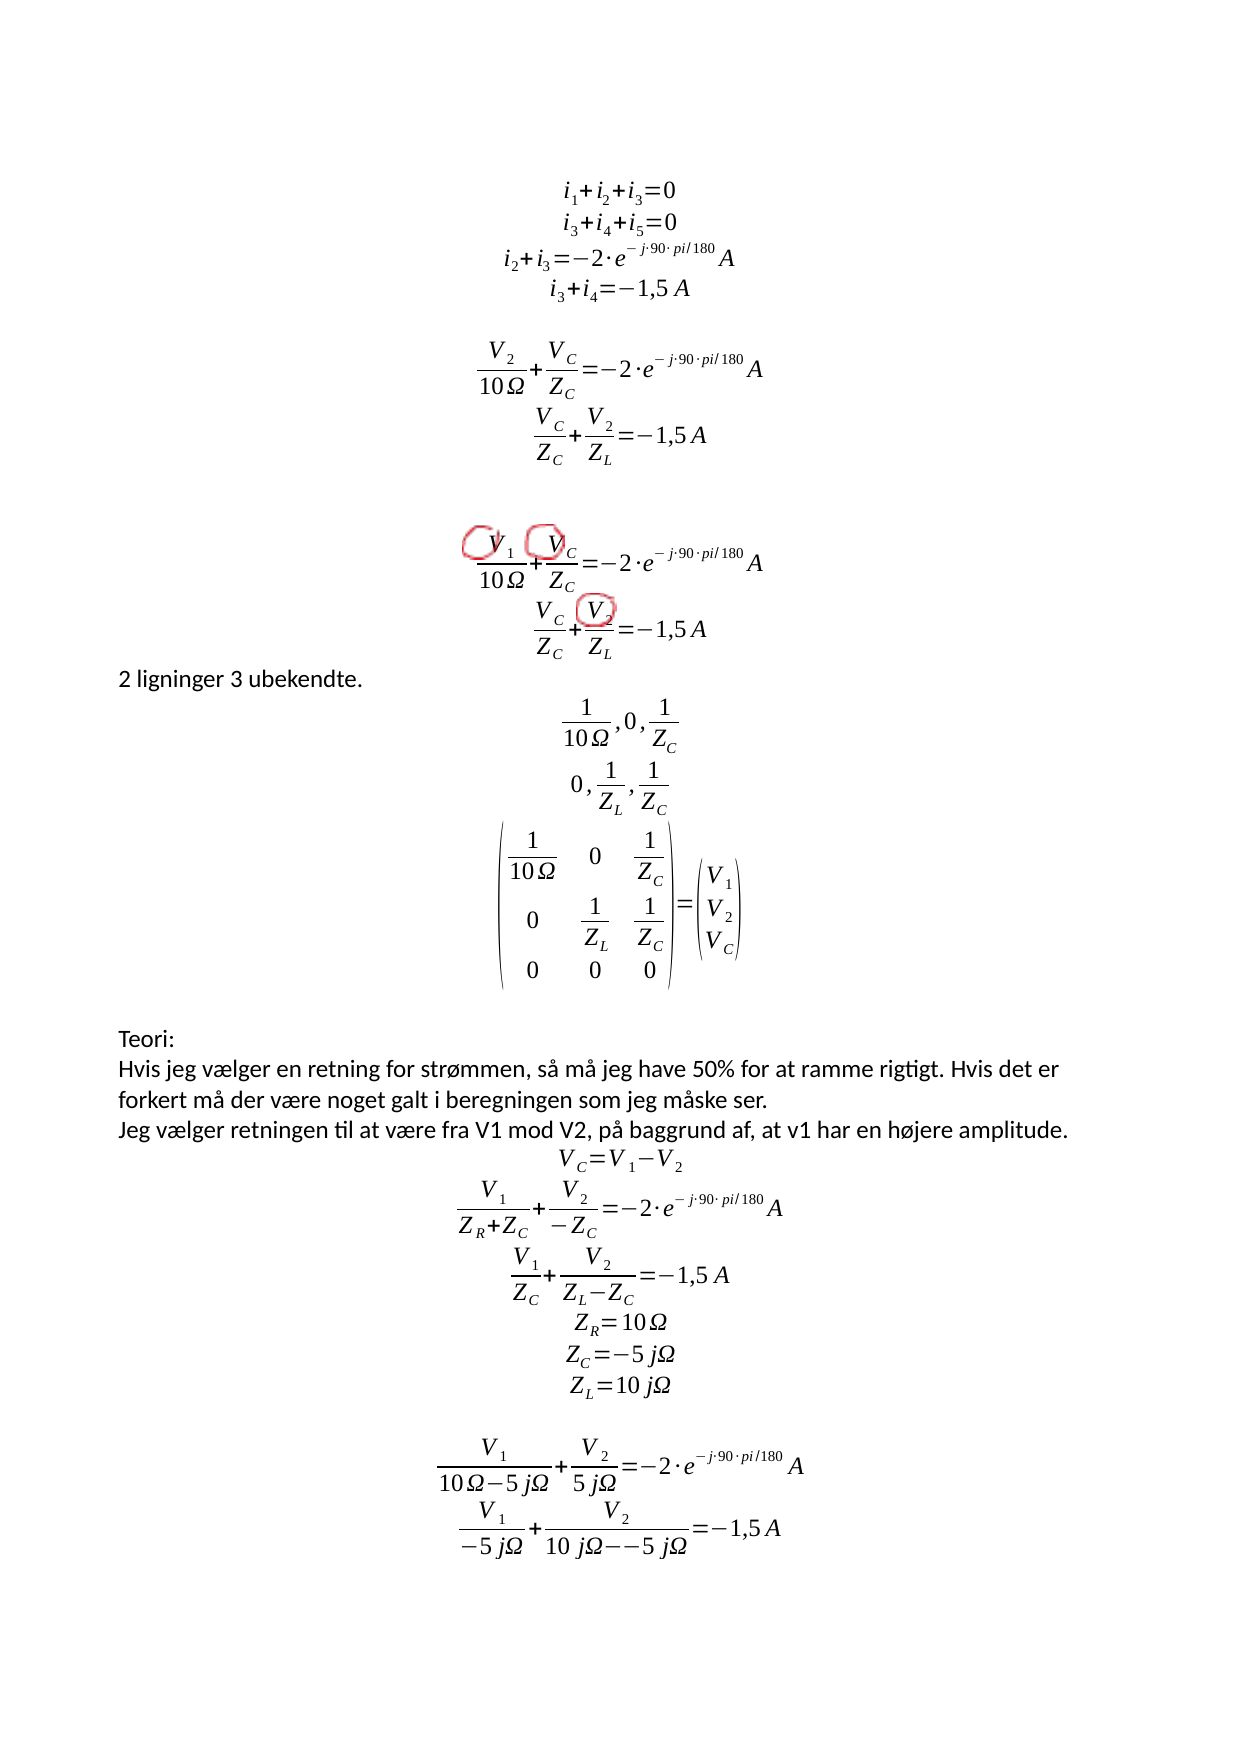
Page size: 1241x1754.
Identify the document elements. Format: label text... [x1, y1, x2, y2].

picture [576, 593, 617, 627]
text Hvis jeg vælger en retning for strømmen, så må jeg have 50% for at ramme rigtigt. Hvis det er forkert må der være noget galt i beregningen som jeg måske ser. [118, 1053, 1122, 1114]
picture [462, 524, 565, 560]
text Teori: [118, 1023, 1122, 1053]
text Jeg vælger retningen til at være fra V1 mod V2, på baggrund af, at v1 har en højere amplitude. [118, 1114, 1122, 1145]
text 2 ligninger 3 ubekendte. [118, 663, 1122, 694]
